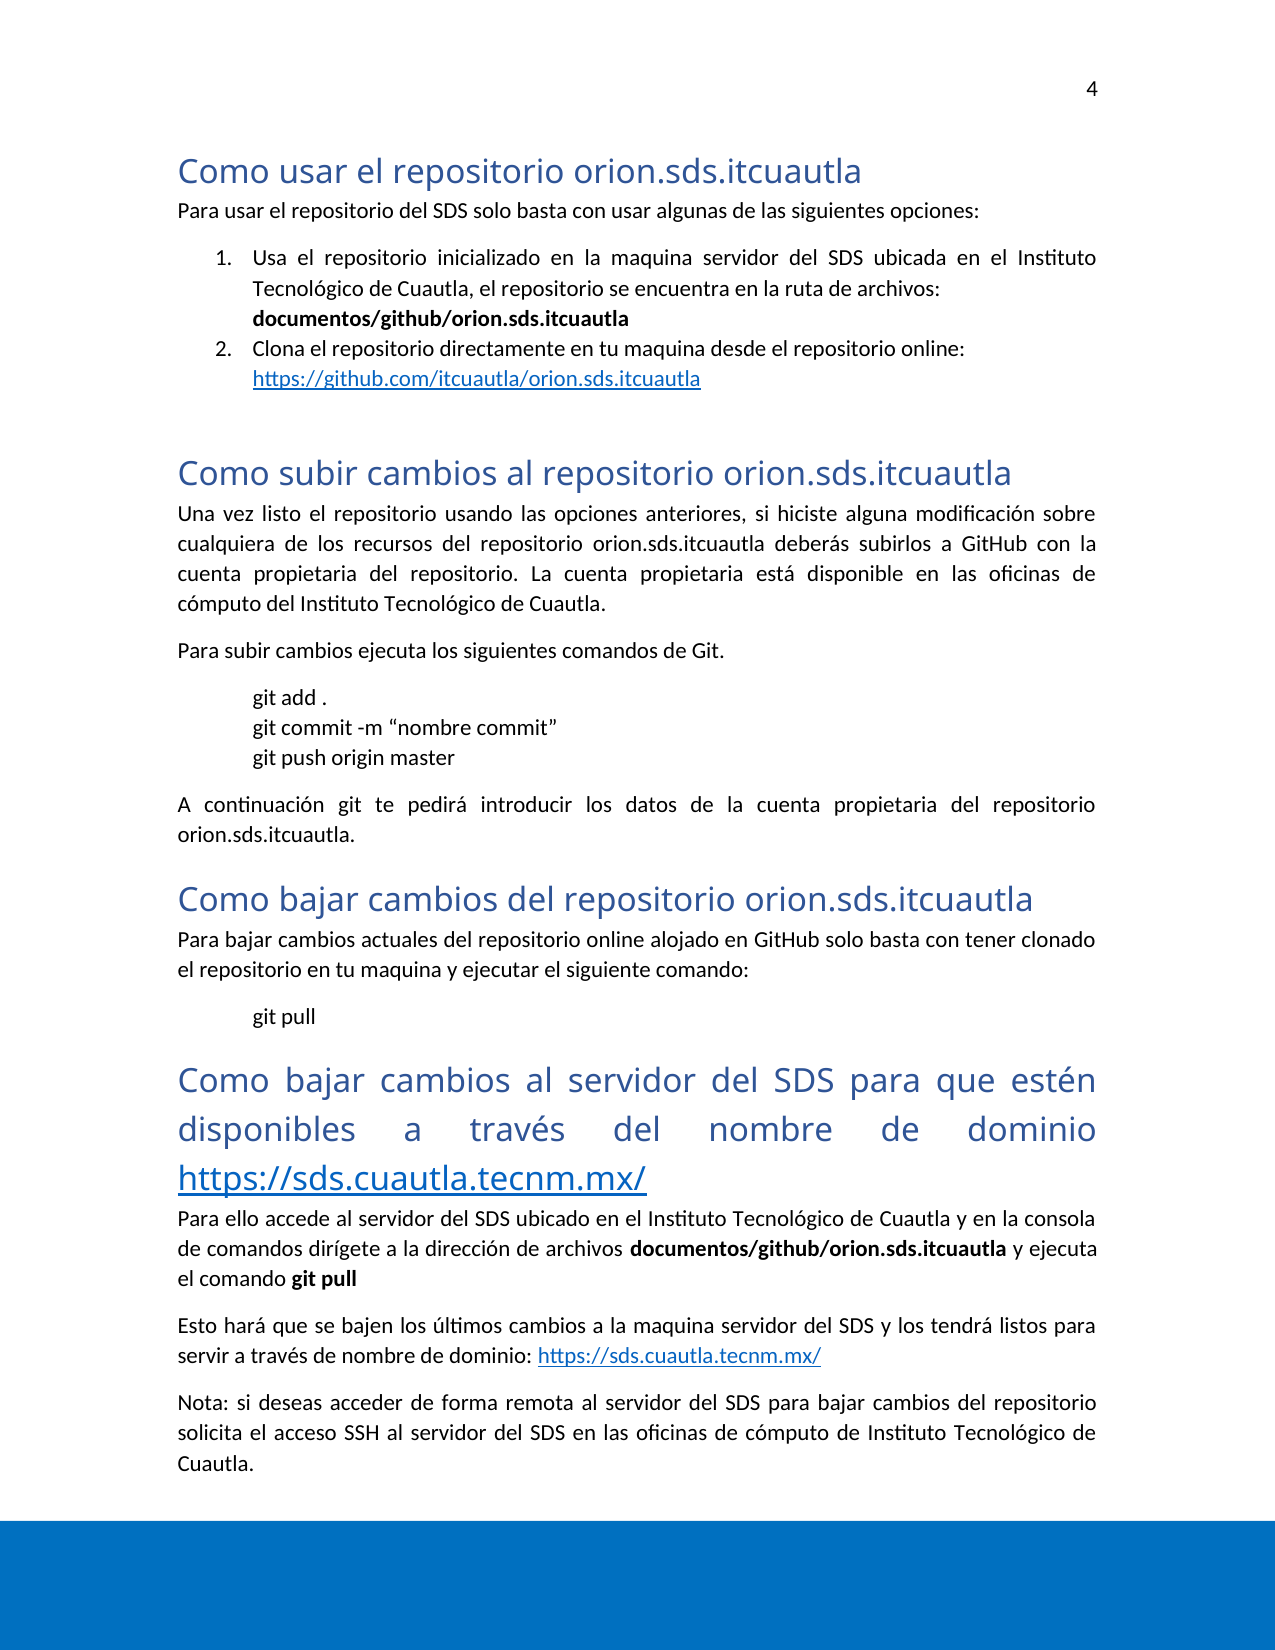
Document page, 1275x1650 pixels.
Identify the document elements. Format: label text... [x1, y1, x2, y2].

list git push origin master [252, 743, 1098, 771]
text Para ello accede al servidor del SDS ubicado en el Instituto Tecnológico de Cuautla y en la consola de comandos dirígete a la dirección de archivos documentos/github/orion.sds.itcuautla y ejecuta el comando git pull [177, 1204, 1098, 1292]
subtitle Como subir cambios al repositorio orion.sds.itcuautla [177, 450, 1098, 495]
list documentos/github/orion.sds.itcuautla [252, 304, 1098, 332]
text A continuación git te pedirá introducir los datos de la cuenta propietaria del repositorio orion.sds.itcuautla. [177, 790, 1098, 848]
subtitle Como bajar cambios del repositorio orion.sds.itcuautla [177, 876, 1098, 921]
text Para usar el repositorio del SDS solo basta con usar algunas de las siguientes opciones: [177, 197, 1098, 224]
list Clona el repositorio directamente en tu maquina desde el repositorio online: [215, 334, 1098, 362]
text Una vez listo el repositorio usando las opciones anteriores, si hiciste alguna modificación sobre cualquiera de los recursos del repositorio orion.sds.itcuautla deberás subirlos a GitHub con la cuenta propietaria del repositorio. La cuenta propietaria está disponible en las oficinas de cómputo del Instituto Tecnológico de Cuautla. [177, 499, 1098, 617]
text Esto hará que se bajen los últimos cambios a la maquina servidor del SDS y los tendrá listos para servir a través de nombre de dominio: https://sds.cuautla.tecnm.mx/ [177, 1311, 1098, 1369]
list git pull [252, 1002, 1098, 1030]
subtitle Como bajar cambios al servidor del SDS para que estén disponibles a través del nombre de dominio https://sds.cuautla.tecnm.mx/ [177, 1057, 1098, 1200]
list Usa el repositorio inicializado en la maquina servidor del SDS ubicada en el Instituto Tecnológico de Cuautla, el repositorio se encuentra en la ruta de archivos: [215, 243, 1098, 302]
subtitle Como usar el repositorio orion.sds.itcuautla [177, 148, 1098, 193]
list https://github.com/itcuautla/orion.sds.itcuautla [252, 364, 1098, 392]
text Nota: si deseas acceder de forma remota al servidor del SDS para bajar cambios del repositorio solicita el acceso SSH al servidor del SDS en las oficinas de cómputo de Instituto Tecnológico de Cuautla. [177, 1388, 1098, 1477]
text Para bajar cambios actuales del repositorio online alojado en GitHub solo basta con tener clonado el repositorio en tu maquina y ejecutar el siguiente comando: [177, 925, 1098, 983]
list git add . [252, 683, 1098, 711]
list git commit -m “nombre commit” [252, 713, 1098, 741]
text Para subir cambios ejecuta los siguientes comandos de Git. [177, 636, 1098, 664]
